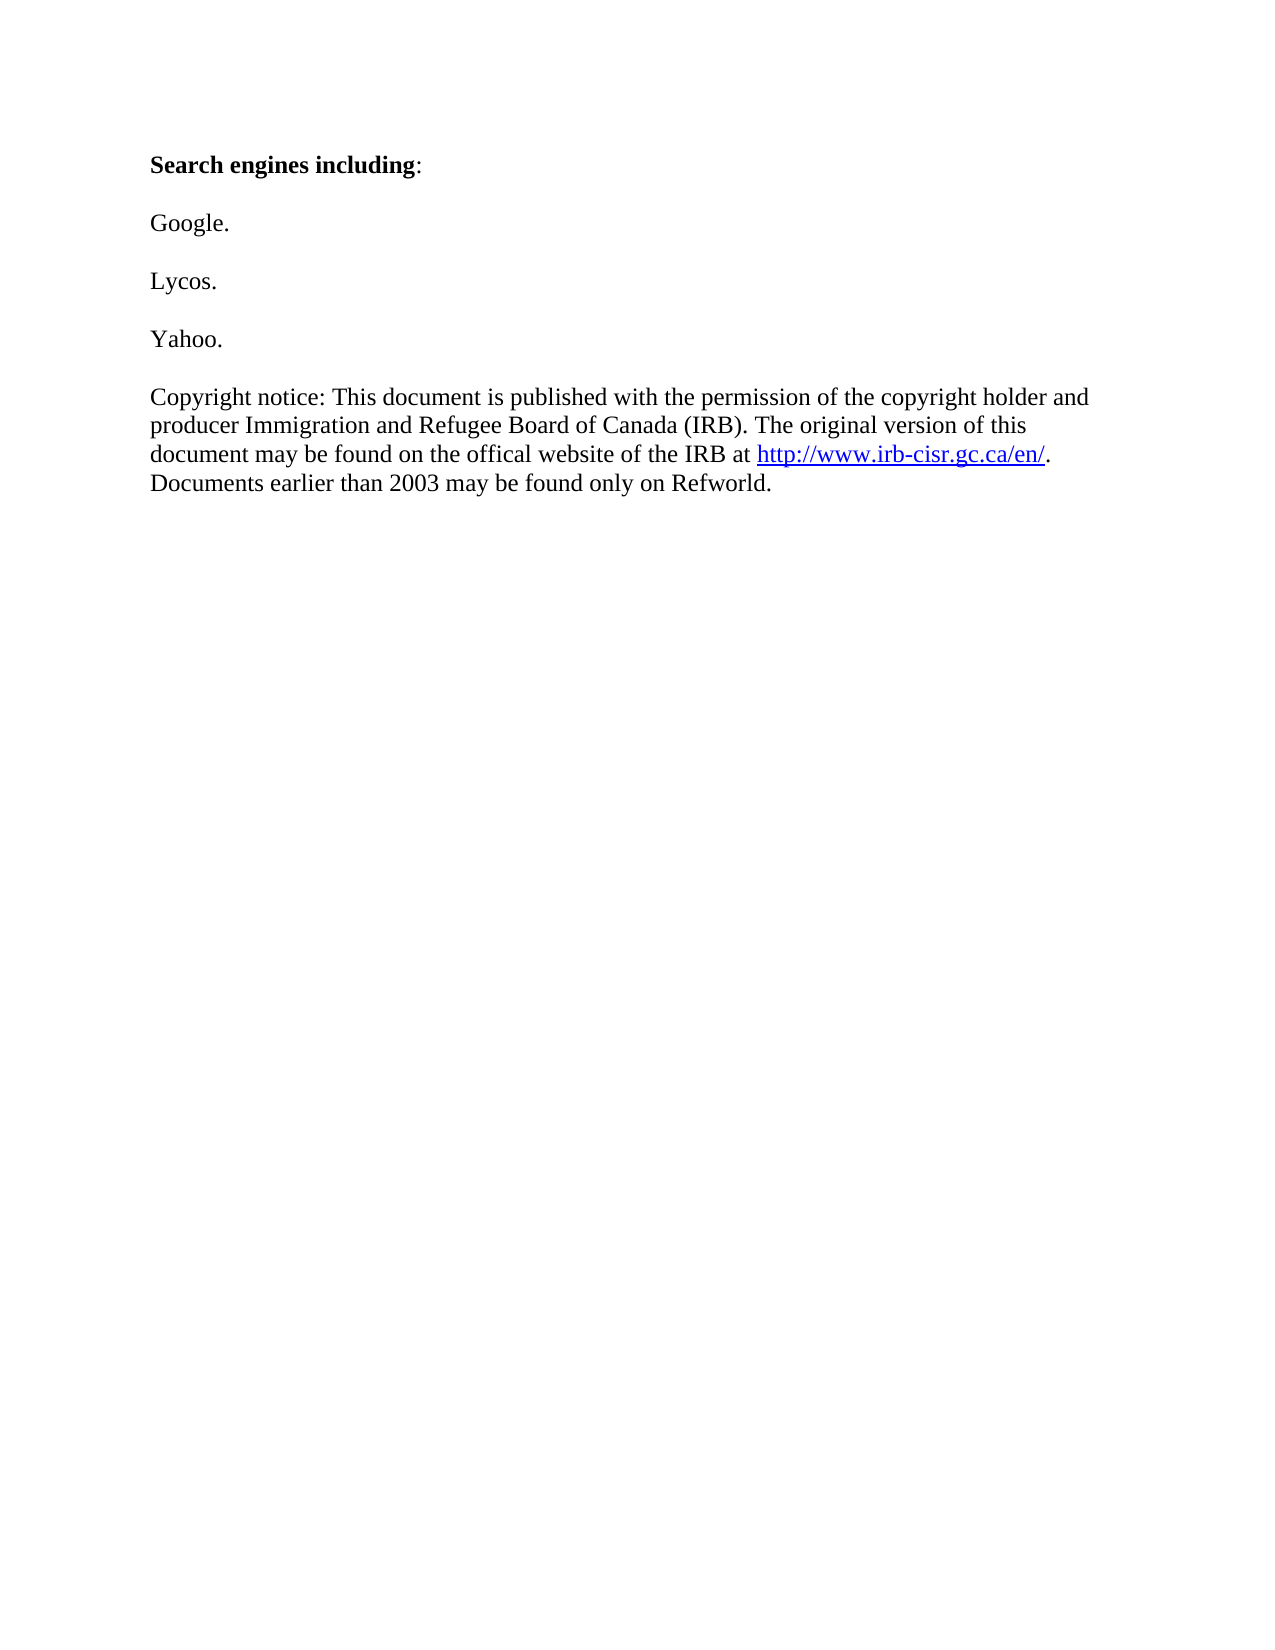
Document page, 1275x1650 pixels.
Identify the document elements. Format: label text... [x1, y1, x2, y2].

text Copyright notice: This document is published with the permission of the copyright holder and producer Immigration and Refugee Board of Canada (IRB). The original version of this document may be found on the offical website of the IRB at http://www.irb-cisr.gc.ca/en/. Documents earlier than 2003 may be found only on Refworld. [150, 382, 1125, 497]
text Lycos. [150, 266, 1125, 294]
text Google. [150, 208, 1125, 237]
text Yahoo. [150, 324, 1125, 352]
text Search engines including: [150, 150, 1125, 179]
